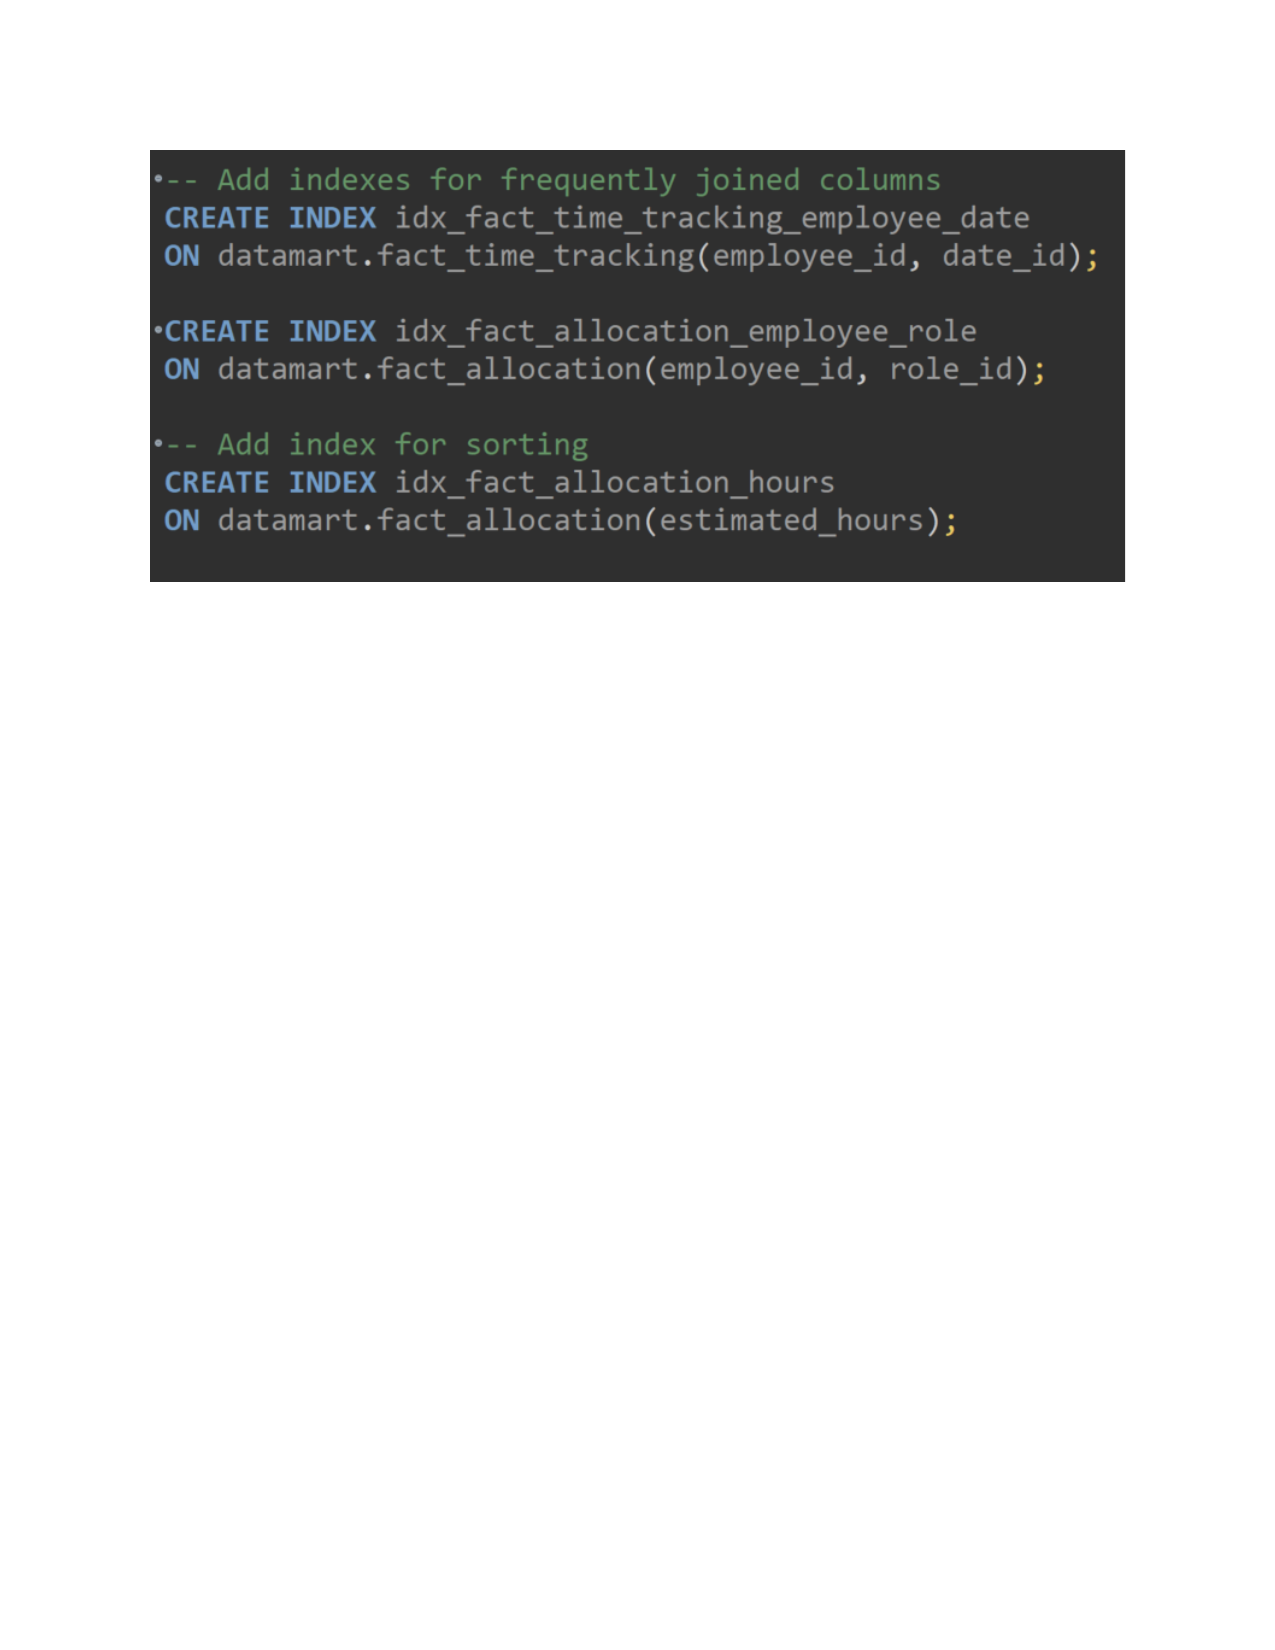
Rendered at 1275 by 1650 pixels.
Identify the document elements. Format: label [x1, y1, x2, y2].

picture [150, 150, 1125, 582]
